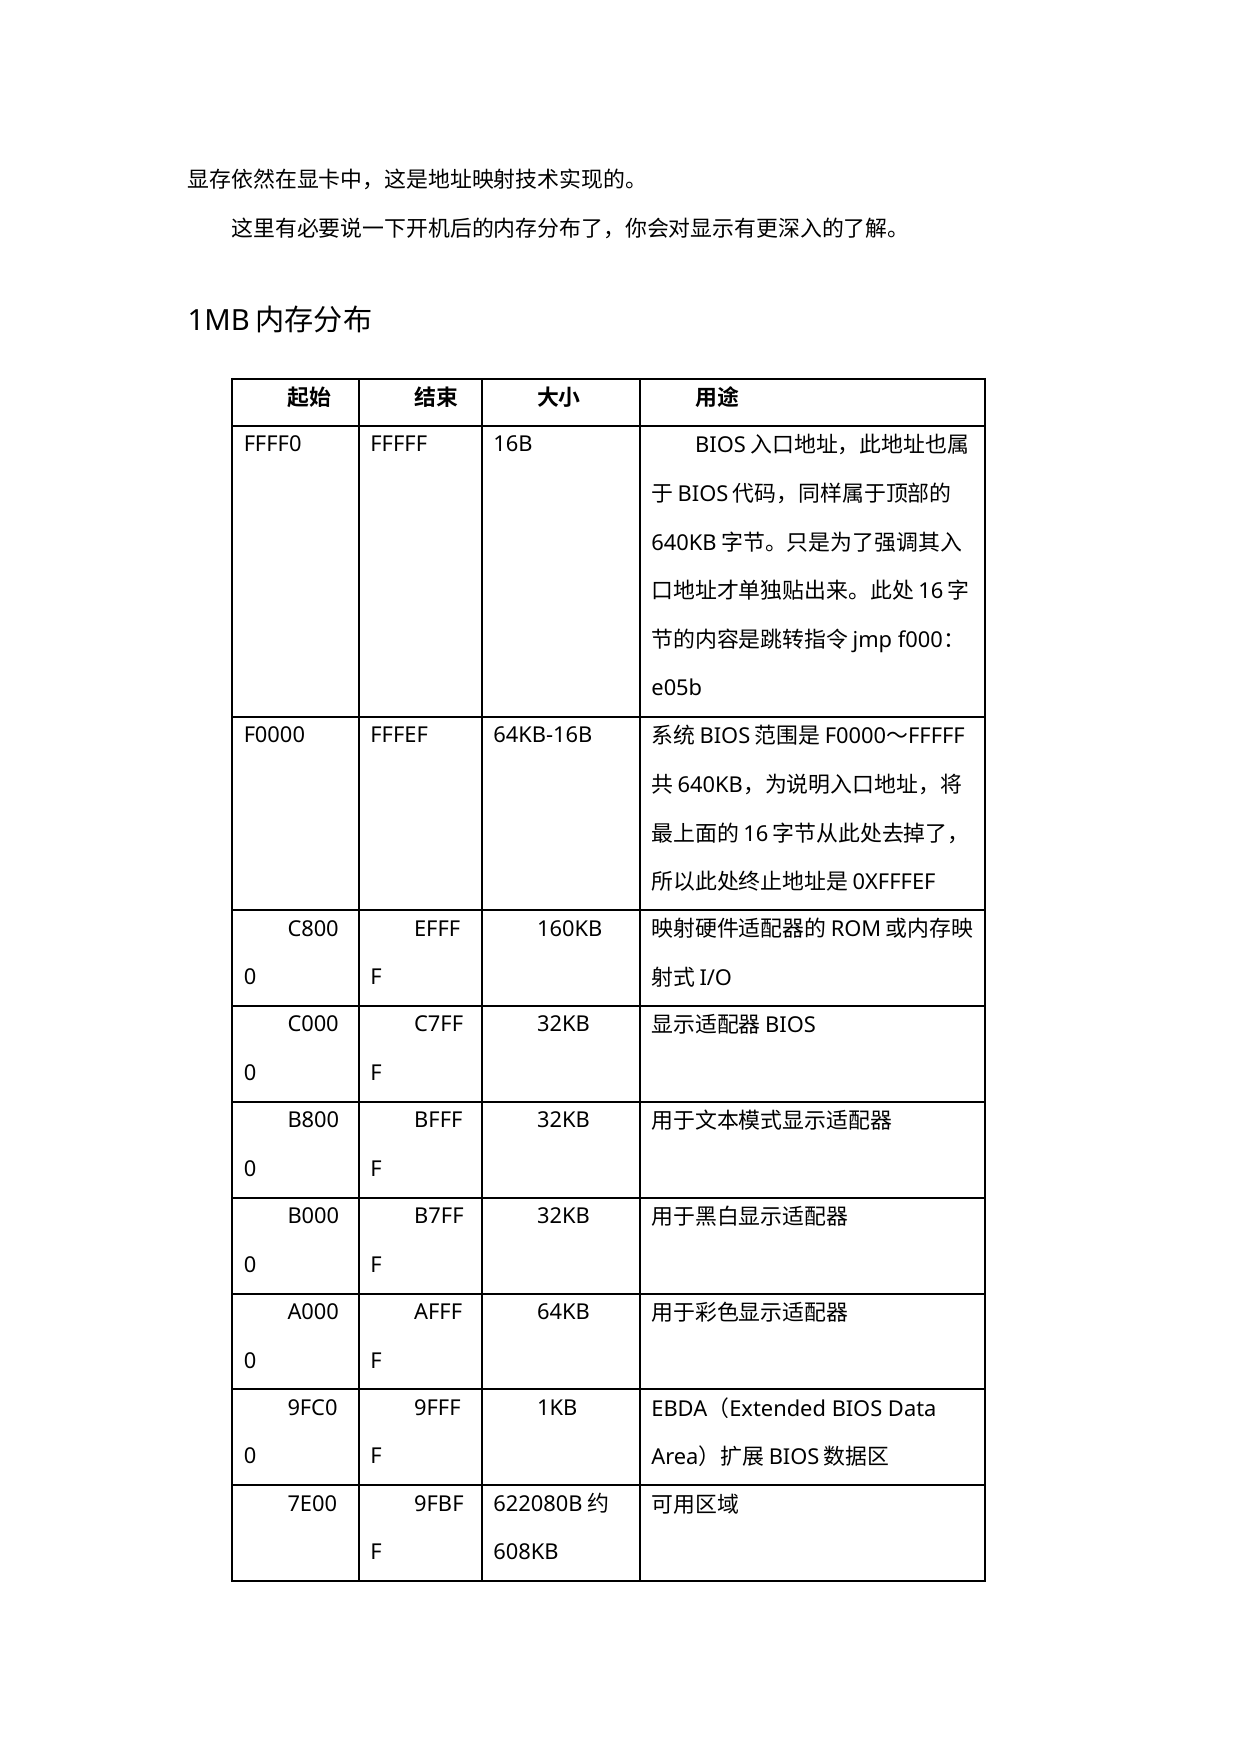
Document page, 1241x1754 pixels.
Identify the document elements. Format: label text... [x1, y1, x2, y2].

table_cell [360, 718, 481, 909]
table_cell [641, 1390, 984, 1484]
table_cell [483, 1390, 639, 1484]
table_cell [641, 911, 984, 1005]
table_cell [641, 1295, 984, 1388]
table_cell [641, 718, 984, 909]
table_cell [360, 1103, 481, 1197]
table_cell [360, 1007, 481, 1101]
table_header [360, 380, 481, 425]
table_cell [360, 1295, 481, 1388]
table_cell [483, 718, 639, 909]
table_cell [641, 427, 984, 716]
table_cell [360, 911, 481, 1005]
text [187, 162, 1053, 194]
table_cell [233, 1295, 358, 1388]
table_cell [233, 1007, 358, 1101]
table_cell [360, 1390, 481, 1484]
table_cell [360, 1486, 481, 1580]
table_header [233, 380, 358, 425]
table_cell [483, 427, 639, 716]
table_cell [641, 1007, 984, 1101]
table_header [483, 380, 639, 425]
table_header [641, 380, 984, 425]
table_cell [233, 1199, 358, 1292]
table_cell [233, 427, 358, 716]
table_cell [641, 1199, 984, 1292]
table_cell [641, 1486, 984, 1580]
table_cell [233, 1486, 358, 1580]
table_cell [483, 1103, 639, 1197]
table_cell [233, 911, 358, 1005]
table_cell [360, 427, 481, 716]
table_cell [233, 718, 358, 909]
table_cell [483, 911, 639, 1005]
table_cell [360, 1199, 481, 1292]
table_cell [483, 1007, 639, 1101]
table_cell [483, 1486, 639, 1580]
subtitle 1MB内存分布 [187, 286, 1053, 351]
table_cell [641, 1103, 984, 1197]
text 这里有必要说一下开机后的内存分布了，你会对显示有更深入的了解。 [187, 210, 1053, 243]
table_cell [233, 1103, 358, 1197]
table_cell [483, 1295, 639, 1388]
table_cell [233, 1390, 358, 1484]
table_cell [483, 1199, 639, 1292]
